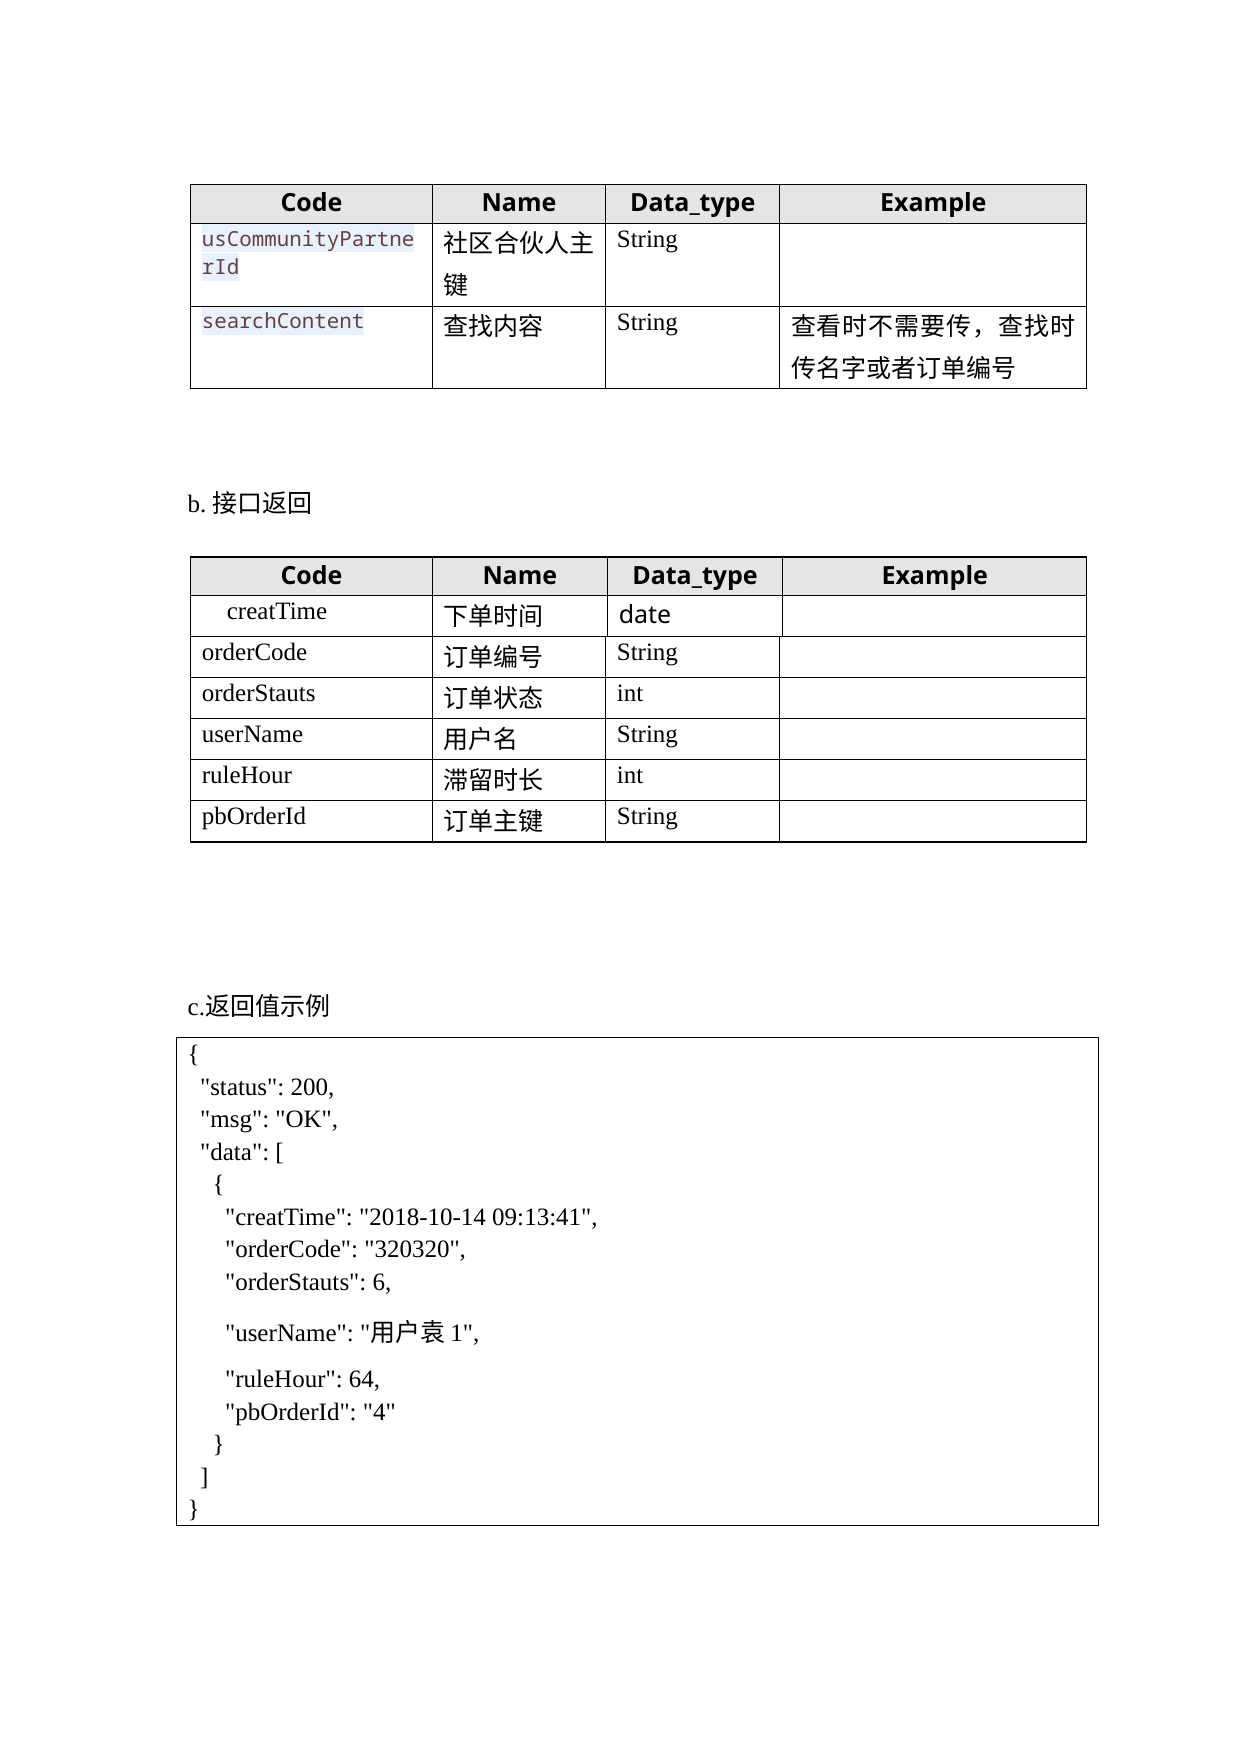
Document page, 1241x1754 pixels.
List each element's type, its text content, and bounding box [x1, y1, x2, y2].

table_cell 用户名 [433, 719, 605, 759]
table_cell creatTime [191, 596, 432, 636]
table_cell int [606, 760, 779, 800]
table_cell [780, 760, 1086, 800]
table_cell 滞留时长 [433, 760, 605, 800]
table_header Code [191, 185, 432, 223]
table_cell userName [191, 719, 432, 759]
table_cell String [606, 719, 779, 759]
table_cell String [606, 637, 779, 677]
table_cell usCommunityPartnerId [191, 224, 432, 306]
table_cell int [606, 678, 779, 718]
table_cell [780, 637, 1086, 677]
table_cell date [608, 596, 782, 636]
table_cell [780, 719, 1086, 759]
table_header Name [433, 185, 605, 223]
table_cell pbOrderId [191, 801, 432, 841]
table_header Data_type [608, 558, 782, 595]
table_cell String [606, 307, 779, 388]
table_cell String [606, 224, 779, 306]
table_cell [780, 678, 1086, 718]
table_cell 下单时间 [433, 596, 607, 636]
table_cell 订单主键 [433, 801, 605, 841]
table_cell [780, 224, 1086, 306]
table_header Name [433, 558, 607, 595]
table_cell 查看时不需要传，查找时传名字或者订单编号 [780, 307, 1086, 388]
table_cell searchContent [191, 307, 432, 388]
text c.返回值示例 [187, 972, 1053, 1037]
table_cell orderCode [191, 637, 432, 677]
table_cell 查找内容 [433, 307, 605, 388]
table_cell 订单编号 [433, 637, 605, 677]
table_header { "status": 200, "msg": "OK", "data": [ { "creatTime": "2018-10-14 09:13:41", "orderCode": "320320", "orderStauts": 6, "userName": "用户袁1", "ruleHour": 64, "pbOrderId": "4" } ] } [177, 1038, 1098, 1525]
table_cell [780, 801, 1086, 841]
table_cell 订单状态 [433, 678, 605, 718]
table_cell 社区合伙人主键 [433, 224, 605, 306]
text b. 接口返回 [187, 469, 1053, 534]
table_cell String [606, 801, 779, 841]
table_cell ruleHour [191, 760, 432, 800]
table_header Example [780, 185, 1086, 223]
table_header Code [191, 558, 432, 595]
table_cell [783, 596, 1086, 636]
table_header Example [783, 558, 1086, 595]
table_header Data_type [606, 185, 779, 223]
table_cell orderStauts [191, 678, 432, 718]
